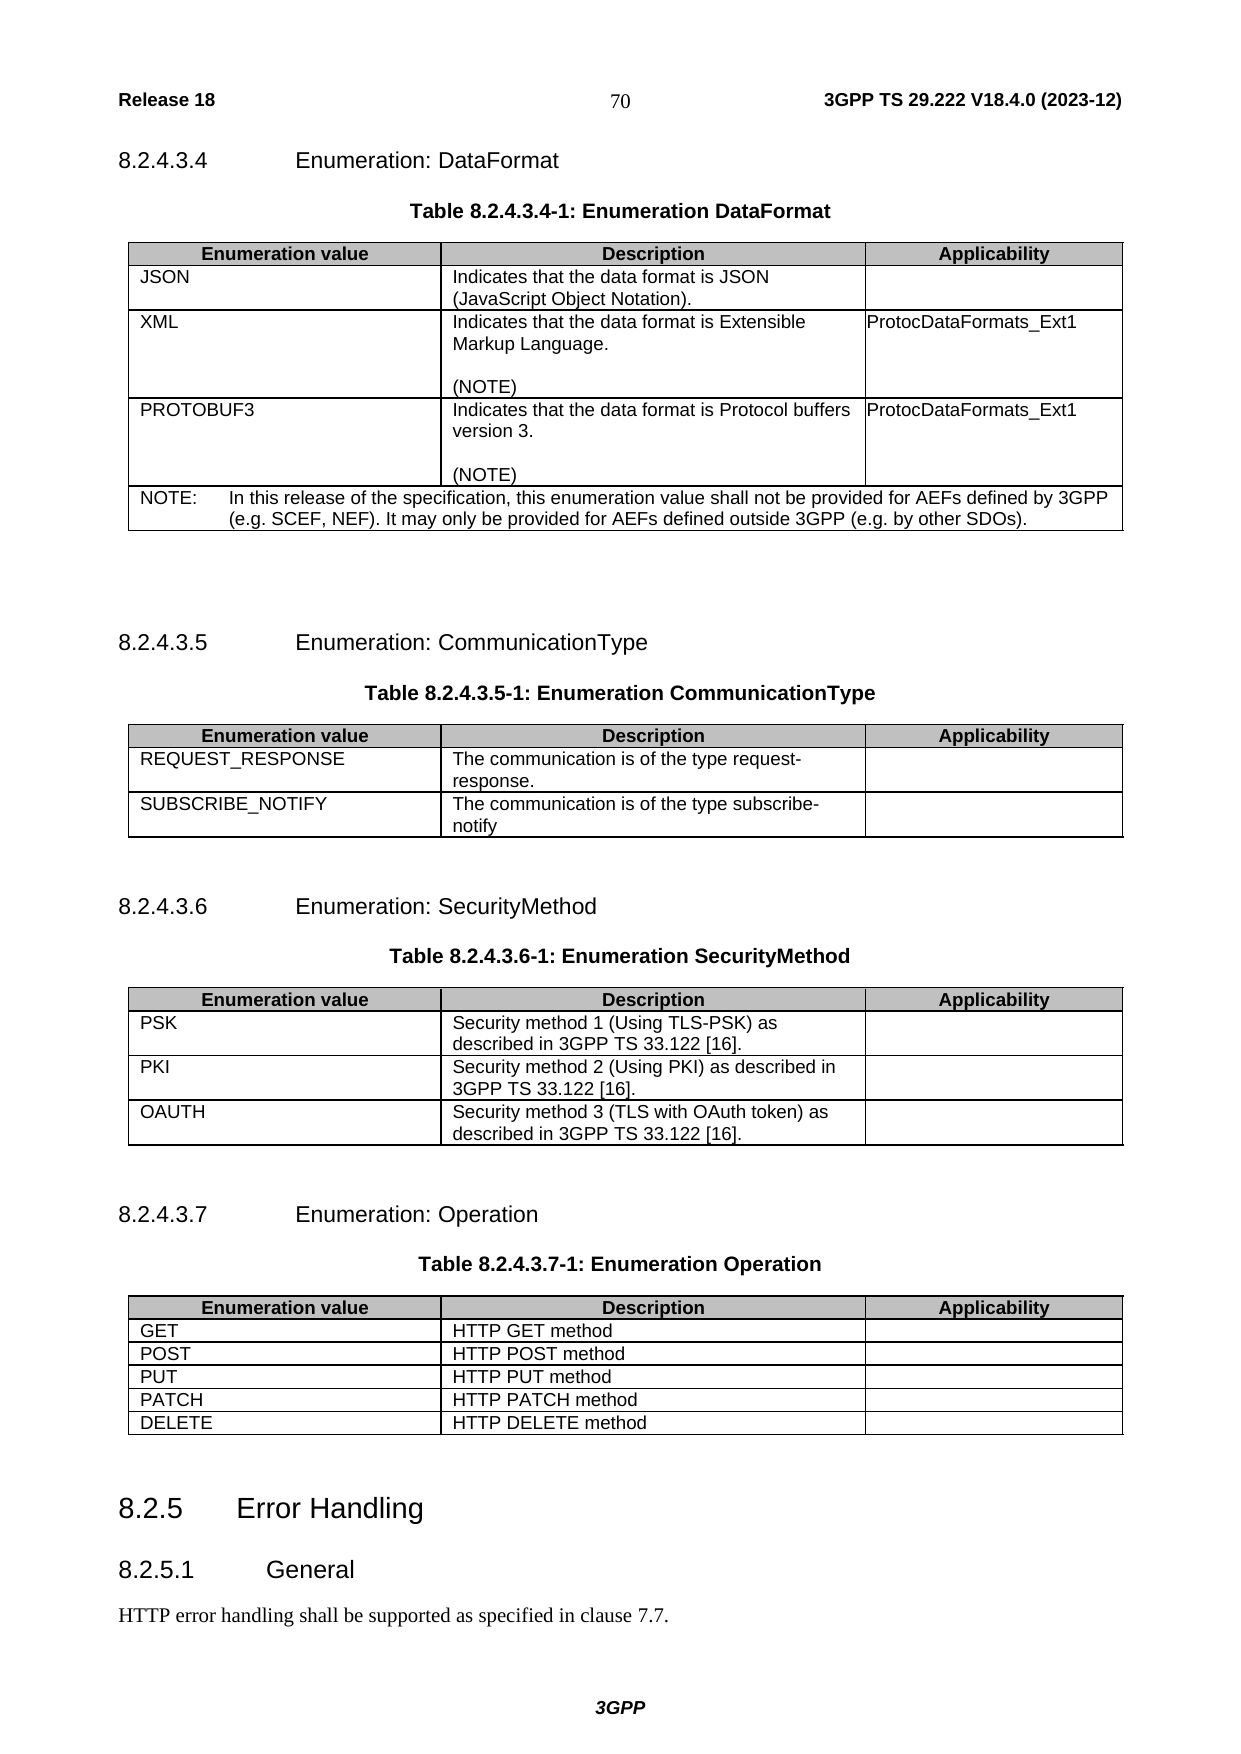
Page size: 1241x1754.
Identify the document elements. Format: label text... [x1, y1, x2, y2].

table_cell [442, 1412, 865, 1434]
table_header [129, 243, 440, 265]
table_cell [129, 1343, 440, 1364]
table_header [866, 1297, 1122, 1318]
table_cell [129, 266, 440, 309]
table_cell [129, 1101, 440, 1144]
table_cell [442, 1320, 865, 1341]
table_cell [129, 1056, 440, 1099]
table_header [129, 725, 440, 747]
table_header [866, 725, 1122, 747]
subtitle 8.2.4.3.6 Enumeration: SecurityMethod [118, 893, 1122, 919]
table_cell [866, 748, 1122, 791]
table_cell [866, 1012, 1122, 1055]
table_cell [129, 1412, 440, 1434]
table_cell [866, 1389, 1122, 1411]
text Table 8.2.4.3.5-1: Enumeration CommunicationType [118, 681, 1122, 705]
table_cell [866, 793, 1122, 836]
subtitle 8.2.5 Error Handling [118, 1491, 1122, 1524]
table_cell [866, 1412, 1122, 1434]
text Table 8.2.4.3.7-1: Enumeration Operation [118, 1252, 1122, 1276]
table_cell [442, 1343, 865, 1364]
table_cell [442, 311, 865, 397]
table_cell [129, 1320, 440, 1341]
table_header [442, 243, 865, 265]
subtitle 8.2.4.3.5 Enumeration: CommunicationType [118, 629, 1122, 656]
text Table 8.2.4.3.6-1: Enumeration SecurityMethod [118, 944, 1122, 968]
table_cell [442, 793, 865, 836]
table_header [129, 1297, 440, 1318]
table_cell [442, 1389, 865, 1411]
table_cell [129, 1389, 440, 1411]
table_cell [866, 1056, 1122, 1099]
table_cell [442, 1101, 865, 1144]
text HTTP error handling shall be supported as specified in clause 7.7. [118, 1603, 1122, 1627]
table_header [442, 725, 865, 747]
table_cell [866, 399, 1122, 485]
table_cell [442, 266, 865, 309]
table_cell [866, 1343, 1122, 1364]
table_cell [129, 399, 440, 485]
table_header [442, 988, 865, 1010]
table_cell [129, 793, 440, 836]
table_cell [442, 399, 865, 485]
subtitle 8.2.4.3.4 Enumeration: DataFormat [118, 147, 1122, 174]
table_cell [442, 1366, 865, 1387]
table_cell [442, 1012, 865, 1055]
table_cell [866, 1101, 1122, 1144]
subtitle 8.2.4.3.7 Enumeration: Operation [118, 1201, 1122, 1227]
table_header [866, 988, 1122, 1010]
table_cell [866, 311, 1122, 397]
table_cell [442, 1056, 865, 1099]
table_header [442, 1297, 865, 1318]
text Table 8.2.4.3.4-1: Enumeration DataFormat [118, 199, 1122, 223]
subtitle 8.2.5.1 General [118, 1555, 1122, 1584]
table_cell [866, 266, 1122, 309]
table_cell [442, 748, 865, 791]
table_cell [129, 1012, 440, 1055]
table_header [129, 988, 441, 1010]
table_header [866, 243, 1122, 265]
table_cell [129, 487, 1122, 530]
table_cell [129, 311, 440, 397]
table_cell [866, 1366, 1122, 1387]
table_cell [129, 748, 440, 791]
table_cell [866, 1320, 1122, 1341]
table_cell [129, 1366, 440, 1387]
